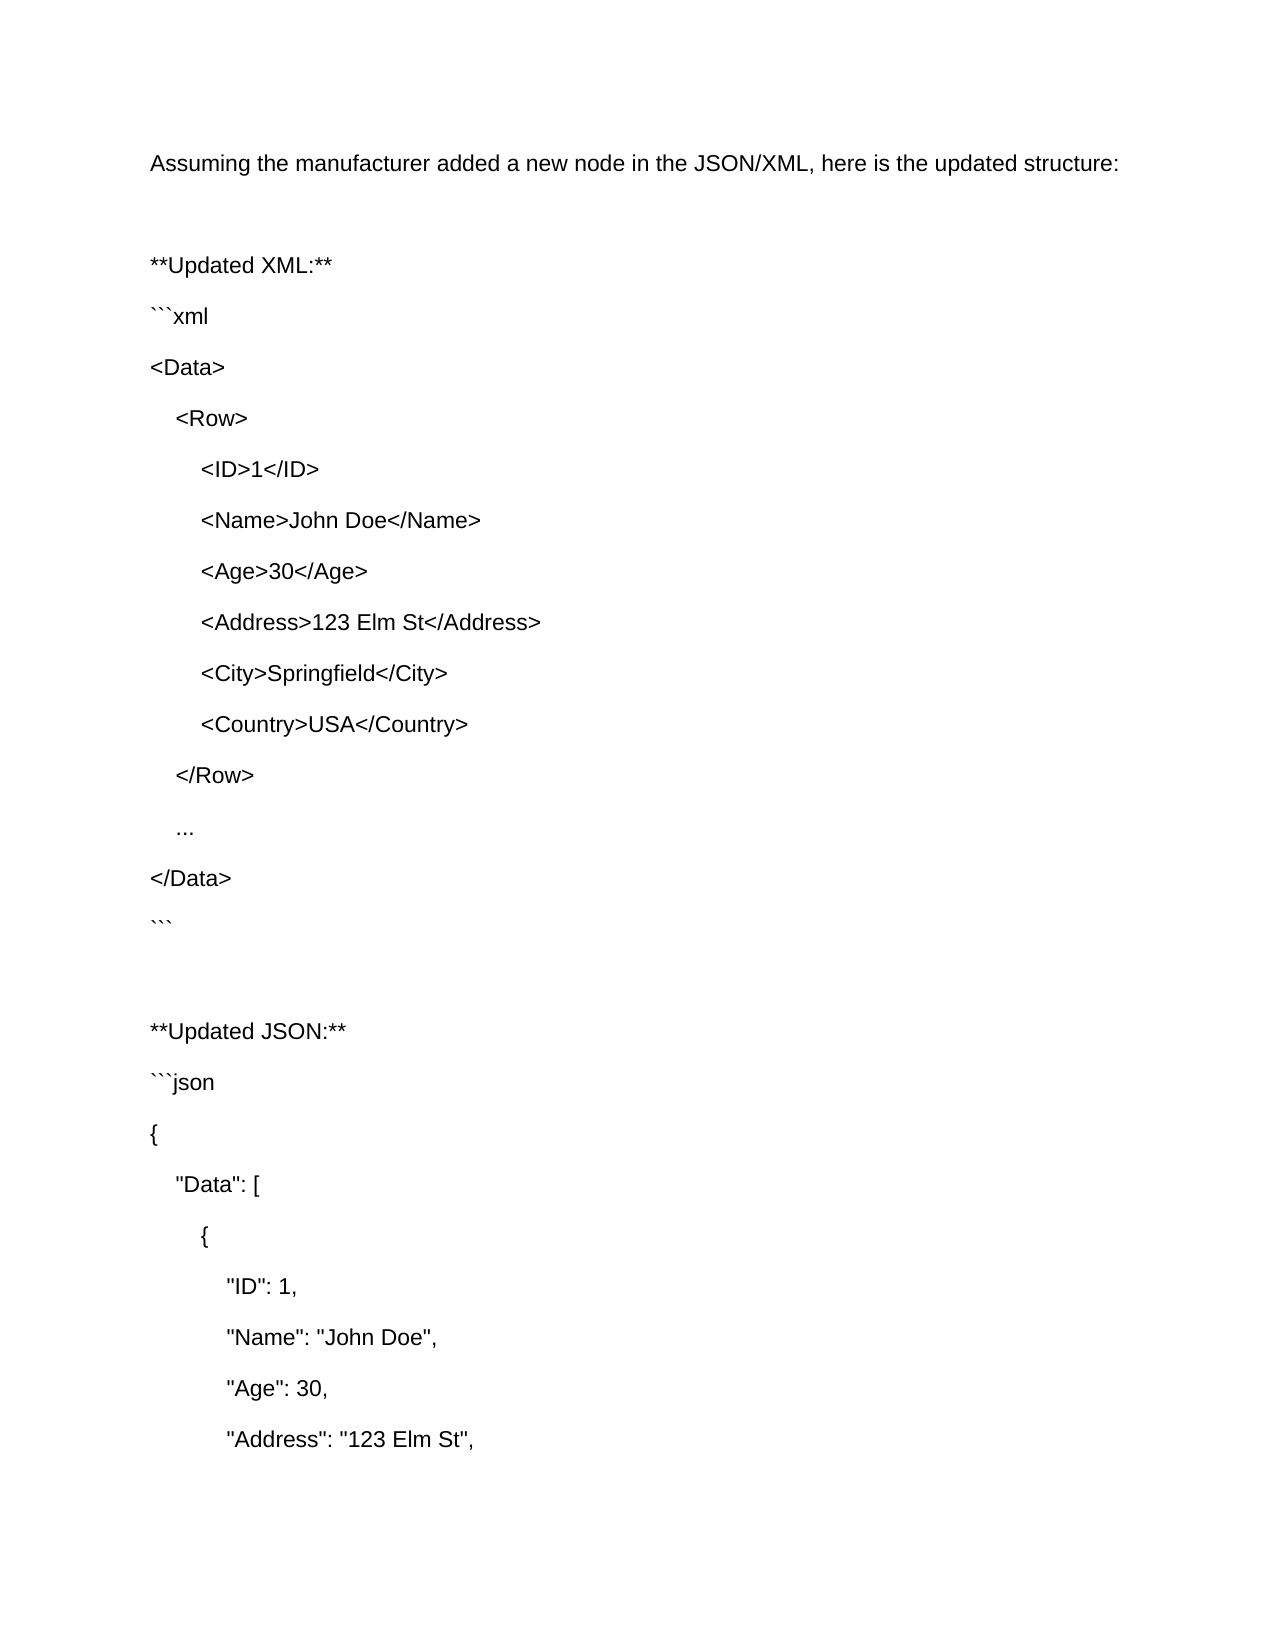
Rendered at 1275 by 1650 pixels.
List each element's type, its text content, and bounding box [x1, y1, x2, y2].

text "Data": [ [150, 1171, 1125, 1197]
text <Age>30</Age> [150, 558, 1125, 585]
text Assuming the manufacturer added a new node in the JSON/XML, here is the updated structure: [150, 150, 1125, 176]
text { [150, 1120, 1125, 1146]
text ```json [150, 1069, 1125, 1095]
text ``` [150, 916, 1125, 942]
text <Data> [150, 354, 1125, 381]
text **Updated JSON:** [150, 1018, 1125, 1044]
text ```xml [150, 303, 1125, 329]
text <ID>1</ID> [150, 456, 1125, 483]
text **Updated XML:** [150, 252, 1125, 278]
text { [150, 1222, 1125, 1248]
text <Country>USA</Country> [150, 711, 1125, 738]
text "Address": "123 Elm St", [150, 1426, 1125, 1452]
text </Row> [150, 762, 1125, 789]
text "Name": "John Doe", [150, 1324, 1125, 1350]
text ... [150, 813, 1125, 840]
text </Data> [150, 864, 1125, 891]
text <Address>123 Elm St</Address> [150, 609, 1125, 636]
text "ID": 1, [150, 1273, 1125, 1299]
text "Age": 30, [150, 1375, 1125, 1401]
text <Name>John Doe</Name> [150, 507, 1125, 534]
text <Row> [150, 405, 1125, 432]
text <City>Springfield</City> [150, 660, 1125, 687]
